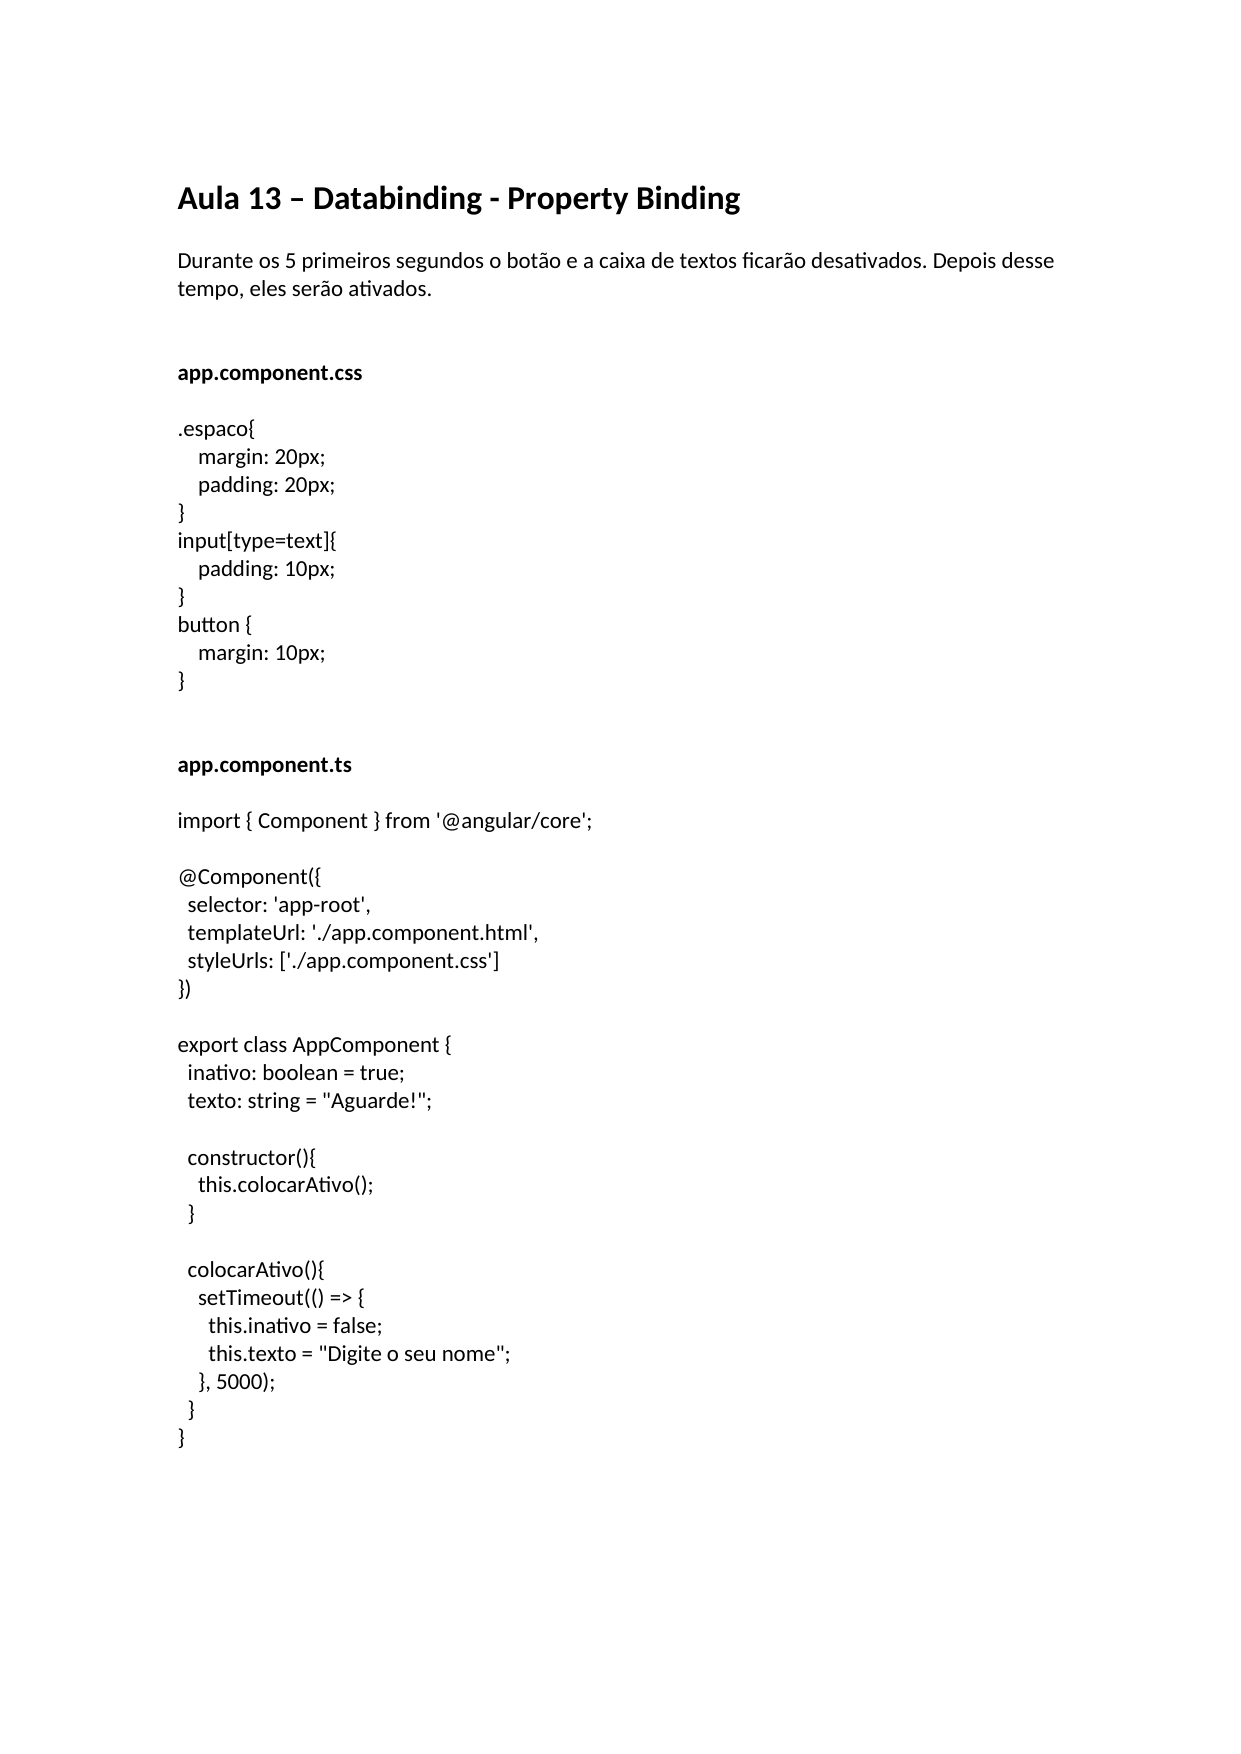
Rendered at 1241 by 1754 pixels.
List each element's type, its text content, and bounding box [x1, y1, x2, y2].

text } [177, 1395, 1122, 1423]
text } [177, 498, 1122, 526]
text }) [177, 974, 1122, 1002]
text texto: string = "Aguarde!"; [177, 1087, 1122, 1114]
text this.texto = "Digite o seu nome"; [177, 1339, 1122, 1367]
text } [177, 1423, 1122, 1451]
subtitle Aula 13 – Databinding - Property Binding [177, 177, 1122, 218]
text }, 5000); [177, 1367, 1122, 1395]
text } [177, 582, 1122, 610]
text this.inativo = false; [177, 1311, 1122, 1339]
text styleUrls: ['./app.component.css'] [177, 946, 1122, 974]
text button { [177, 610, 1122, 638]
text margin: 10px; [177, 638, 1122, 666]
text padding: 20px; [177, 470, 1122, 498]
text margin: 20px; [177, 442, 1122, 470]
text padding: 10px; [177, 554, 1122, 582]
text import { Component } from '@angular/core'; [177, 806, 1122, 834]
text constructor(){ [177, 1143, 1122, 1171]
text @Component({ [177, 862, 1122, 890]
text colocarAtivo(){ [177, 1255, 1122, 1283]
text this.colocarAtivo(); [177, 1171, 1122, 1199]
text } [177, 666, 1122, 694]
text app.component.css [177, 358, 1122, 386]
text } [177, 1199, 1122, 1227]
text export class AppComponent { [177, 1031, 1122, 1058]
text templateUrl: './app.component.html', [177, 918, 1122, 946]
text .espaco{ [177, 414, 1122, 442]
text input[type=text]{ [177, 526, 1122, 554]
text Durante os 5 primeiros segundos o botão e a caixa de textos ficarão desativados. Depois desse tempo, eles serão ativados. [177, 246, 1122, 302]
text setTimeout(() => { [177, 1283, 1122, 1311]
text inativo: boolean = true; [177, 1058, 1122, 1087]
text selector: 'app-root', [177, 890, 1122, 918]
text app.component.ts [177, 750, 1122, 778]
